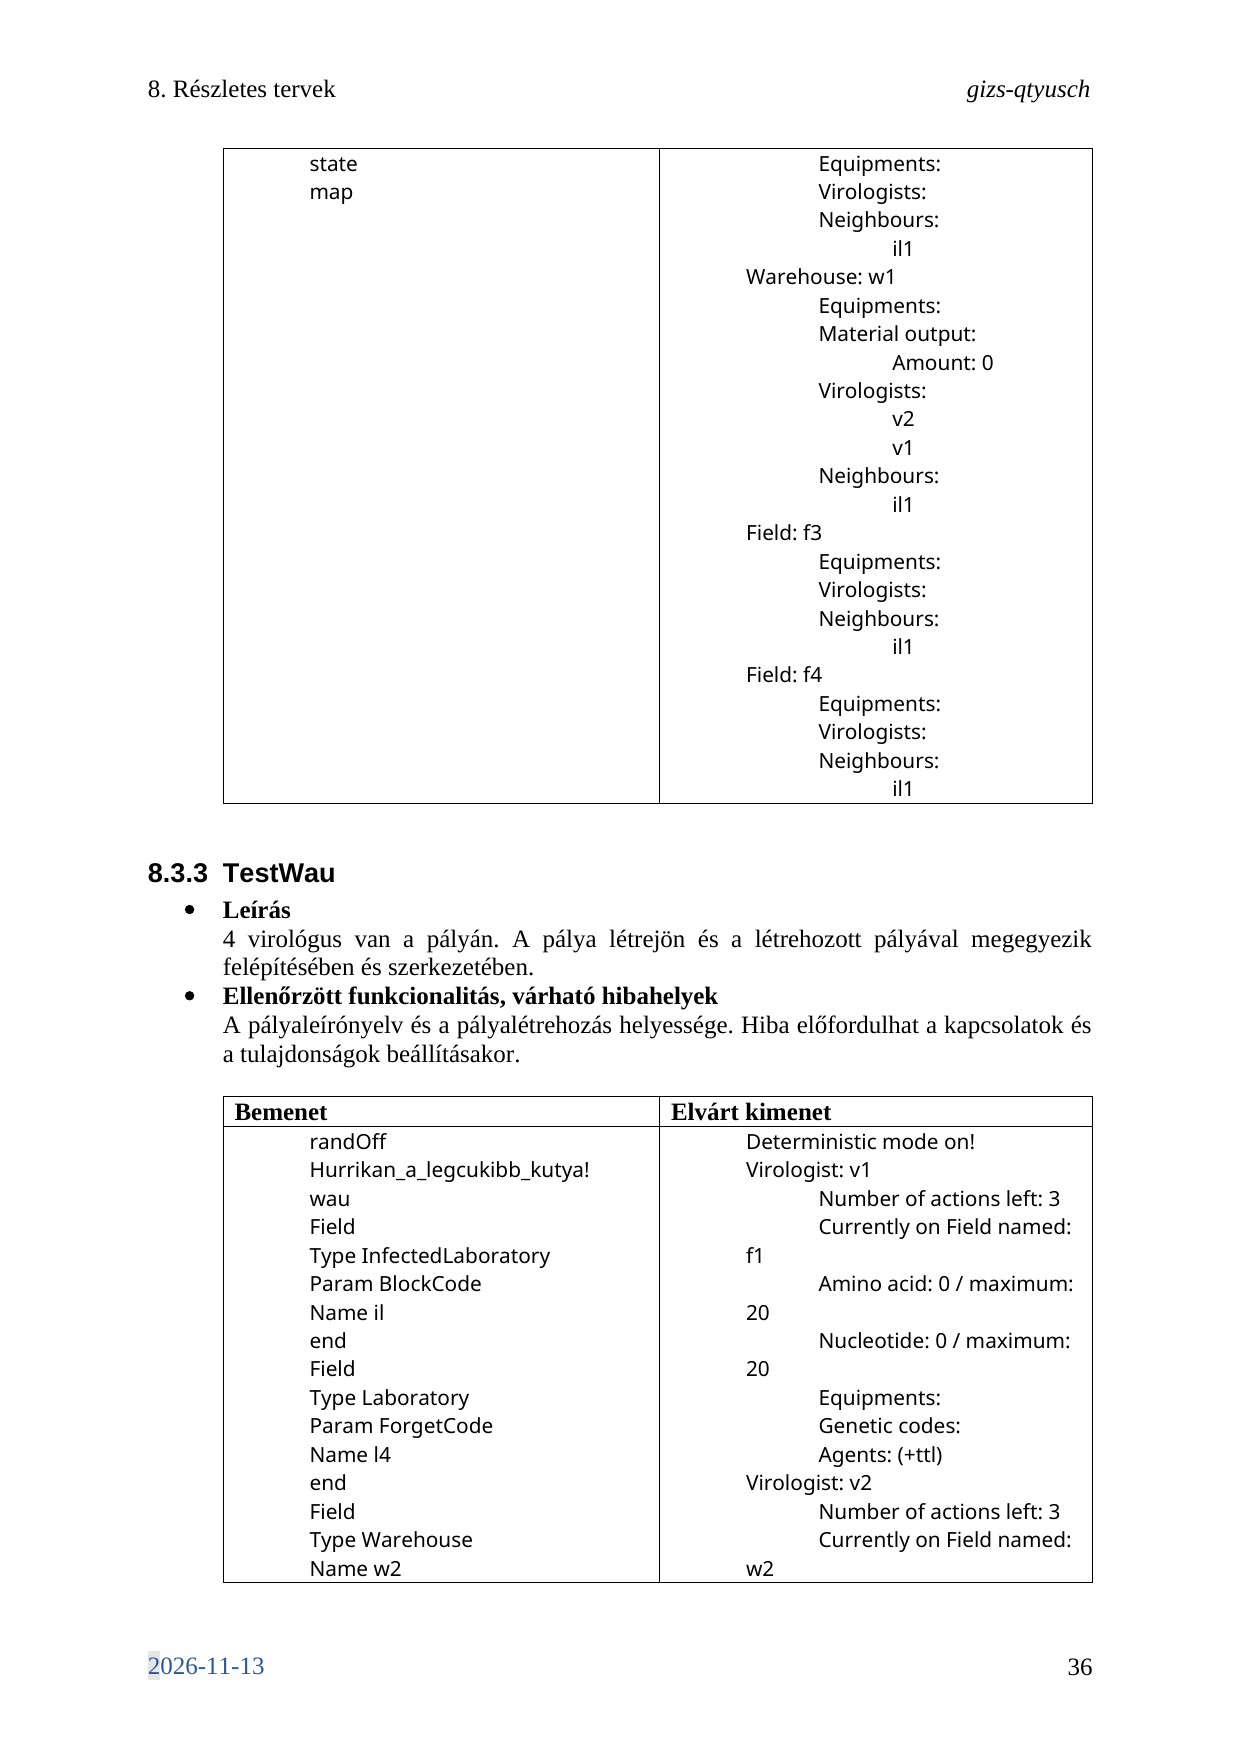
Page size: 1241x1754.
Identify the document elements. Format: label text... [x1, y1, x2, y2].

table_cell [224, 1127, 659, 1582]
text A pályaleírónyelv és a pályalétrehozás helyessége. Hiba előfordulhat a kapcsolatok és a tulajdonságok beállításakor. [223, 1010, 1093, 1067]
table_header Bemenet [224, 1097, 659, 1126]
table_header Elvárt kimenet [660, 1097, 1092, 1126]
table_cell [660, 1127, 1092, 1582]
list Leírás [185, 895, 1093, 924]
subtitle TestWau [148, 857, 1093, 889]
list Ellenőrzött funkcionalitás, várható hibahelyek [185, 981, 1093, 1010]
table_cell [224, 149, 659, 803]
text 4 virológus van a pályán. A pálya létrejön és a létrehozott pályával megegyezik felépítésében és szerkezetében. [223, 952, 1093, 981]
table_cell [660, 149, 1092, 803]
